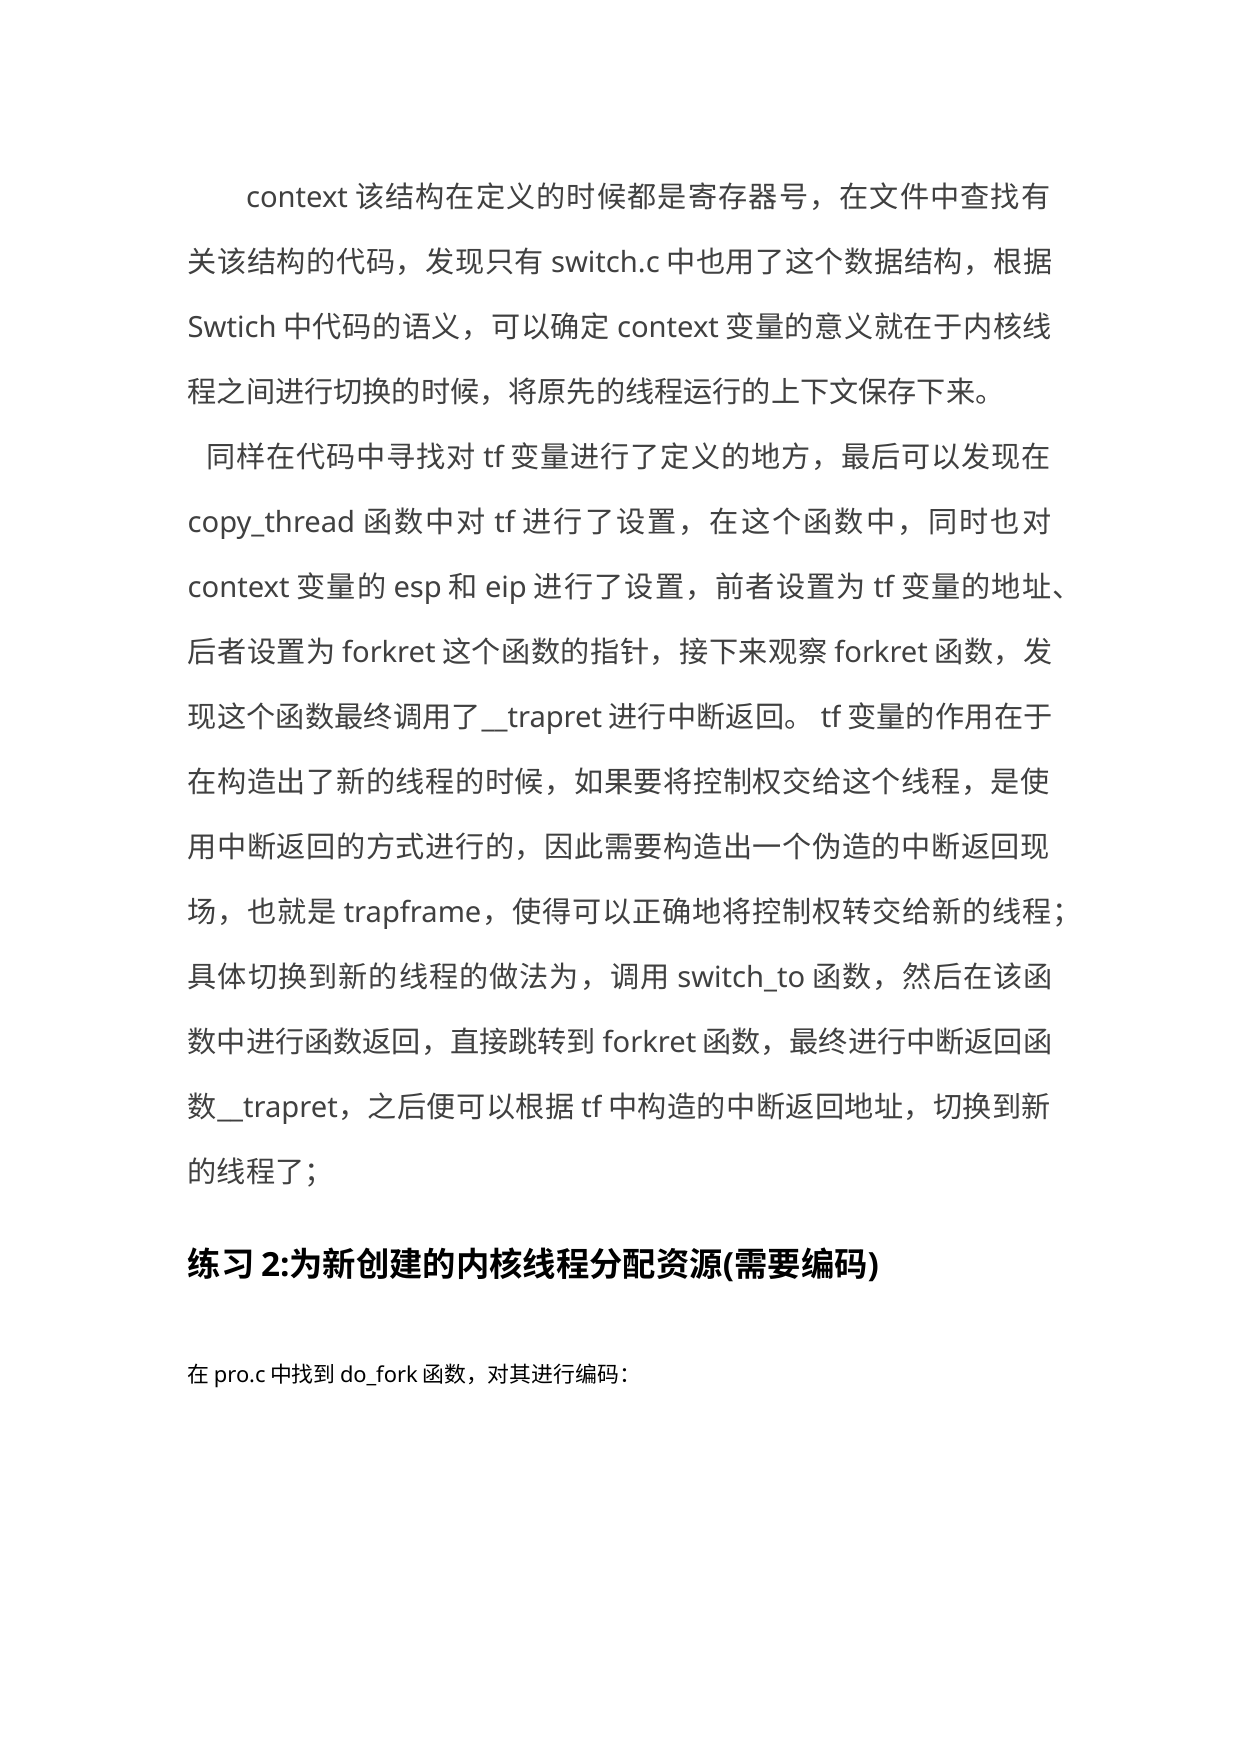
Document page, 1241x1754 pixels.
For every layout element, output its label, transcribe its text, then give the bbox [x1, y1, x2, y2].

text 同样在代码中寻找对tf变量进行了定义的地方，最后可以发现在copy_thread函数中对tf进行了设置，在这个函数中，同时也对context变量的esp和eip进行了设置，前者设置为tf变量的地址、后者设置为forkret这个函数的指针，接下来观察forkret函数，发现这个函数最终调用了__trapret进行中断返回。 tf变量的作用在于在构造出了新的线程的时候，如果要将控制权交给这个线程，是使用中断返回的方式进行的，因此需要构造出一个伪造的中断返回现场，也就是trapframe，使得可以正确地将控制权转交给新的线程；具体切换到新的线程的做法为，调用switch_to函数，然后在该函数中进行函数返回，直接跳转到forkret函数，最终进行中断返回函数__trapret，之后便可以根据tf中构造的中断返回地址，切换到新的线程了； [187, 422, 1053, 1202]
text 在pro.c中找到do_fork函数，对其进行编码： [187, 1356, 1053, 1389]
text context该结构在定义的时候都是寄存器号，在文件中查找有关该结构的代码，发现只有switch.c中也用了这个数据结构，根据Swtich中代码的语义，可以确定context变量的意义就在于内核线程之间进行切换的时候，将原先的线程运行的上下文保存下来。 [187, 162, 1053, 422]
subtitle 练习2:为新创建的内核线程分配资源(需要编码) [187, 1229, 1053, 1294]
